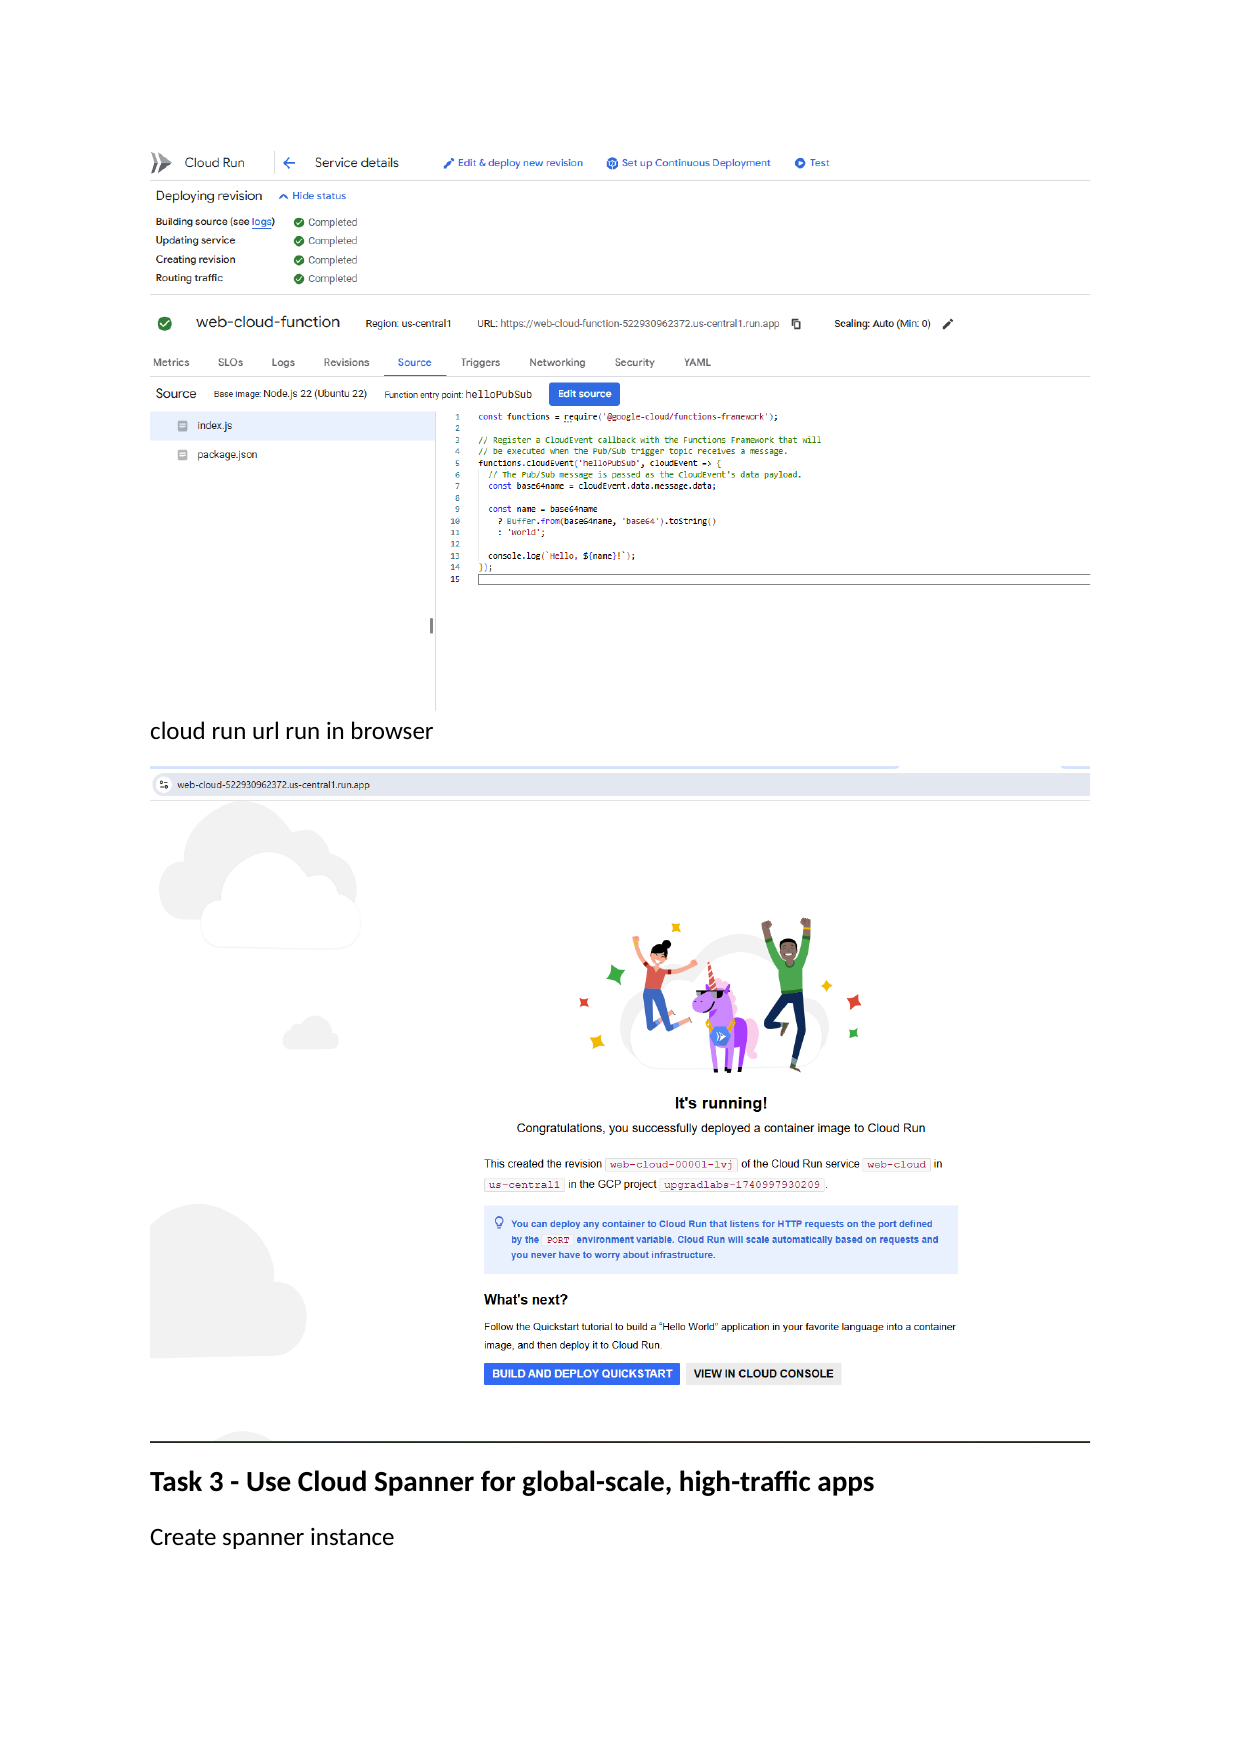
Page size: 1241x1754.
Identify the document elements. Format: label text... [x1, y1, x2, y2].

text Create spanner instance [150, 1521, 1090, 1551]
picture [150, 766, 1091, 1443]
picture [150, 150, 1091, 711]
text Task 3 - Use Cloud Spanner for global-scale, high-traffic apps [150, 1463, 1090, 1499]
text cloud run url run in browser [150, 711, 1090, 745]
